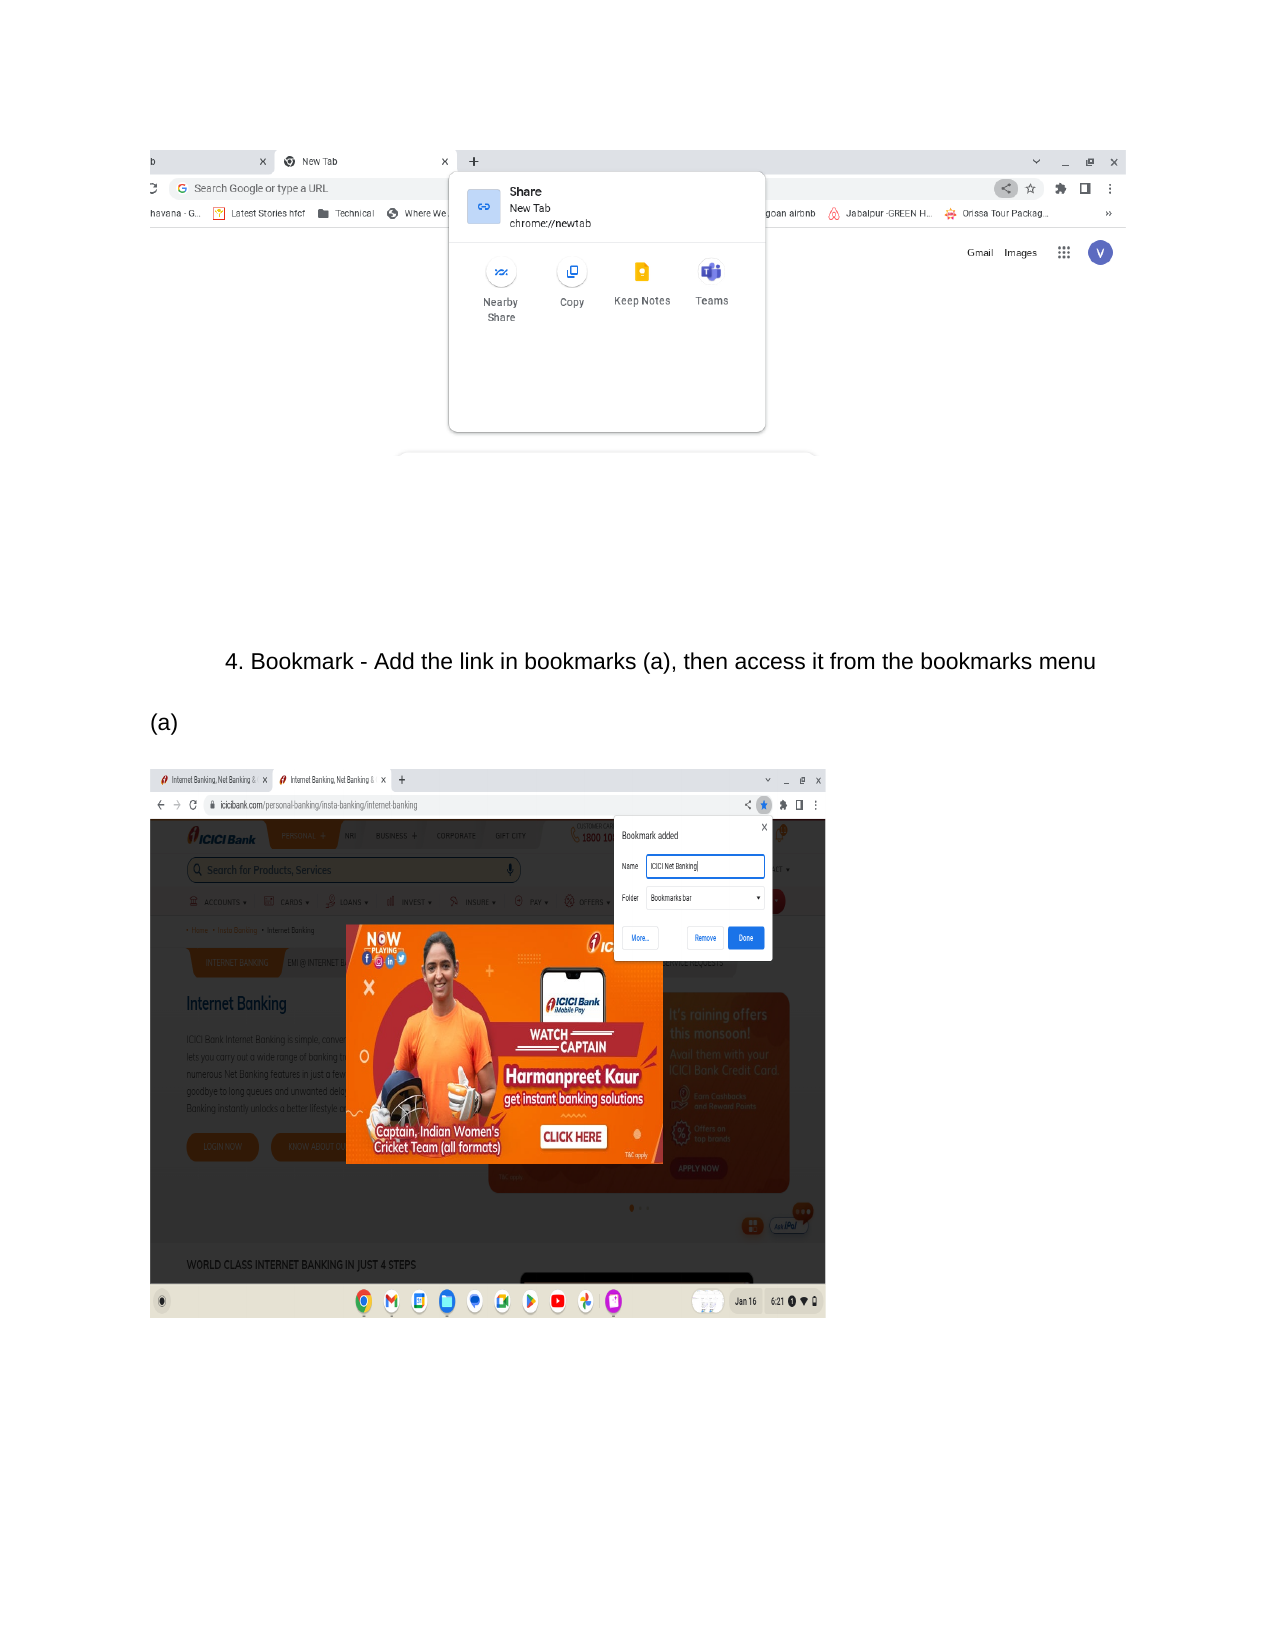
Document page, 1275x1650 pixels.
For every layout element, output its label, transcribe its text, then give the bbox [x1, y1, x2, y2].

text 4. Bookmark - Add the link in bookmarks (a), then access it from the bookmarks menu [225, 648, 1125, 674]
picture [150, 150, 1126, 456]
picture [150, 769, 826, 1318]
text (a) [150, 709, 1125, 735]
